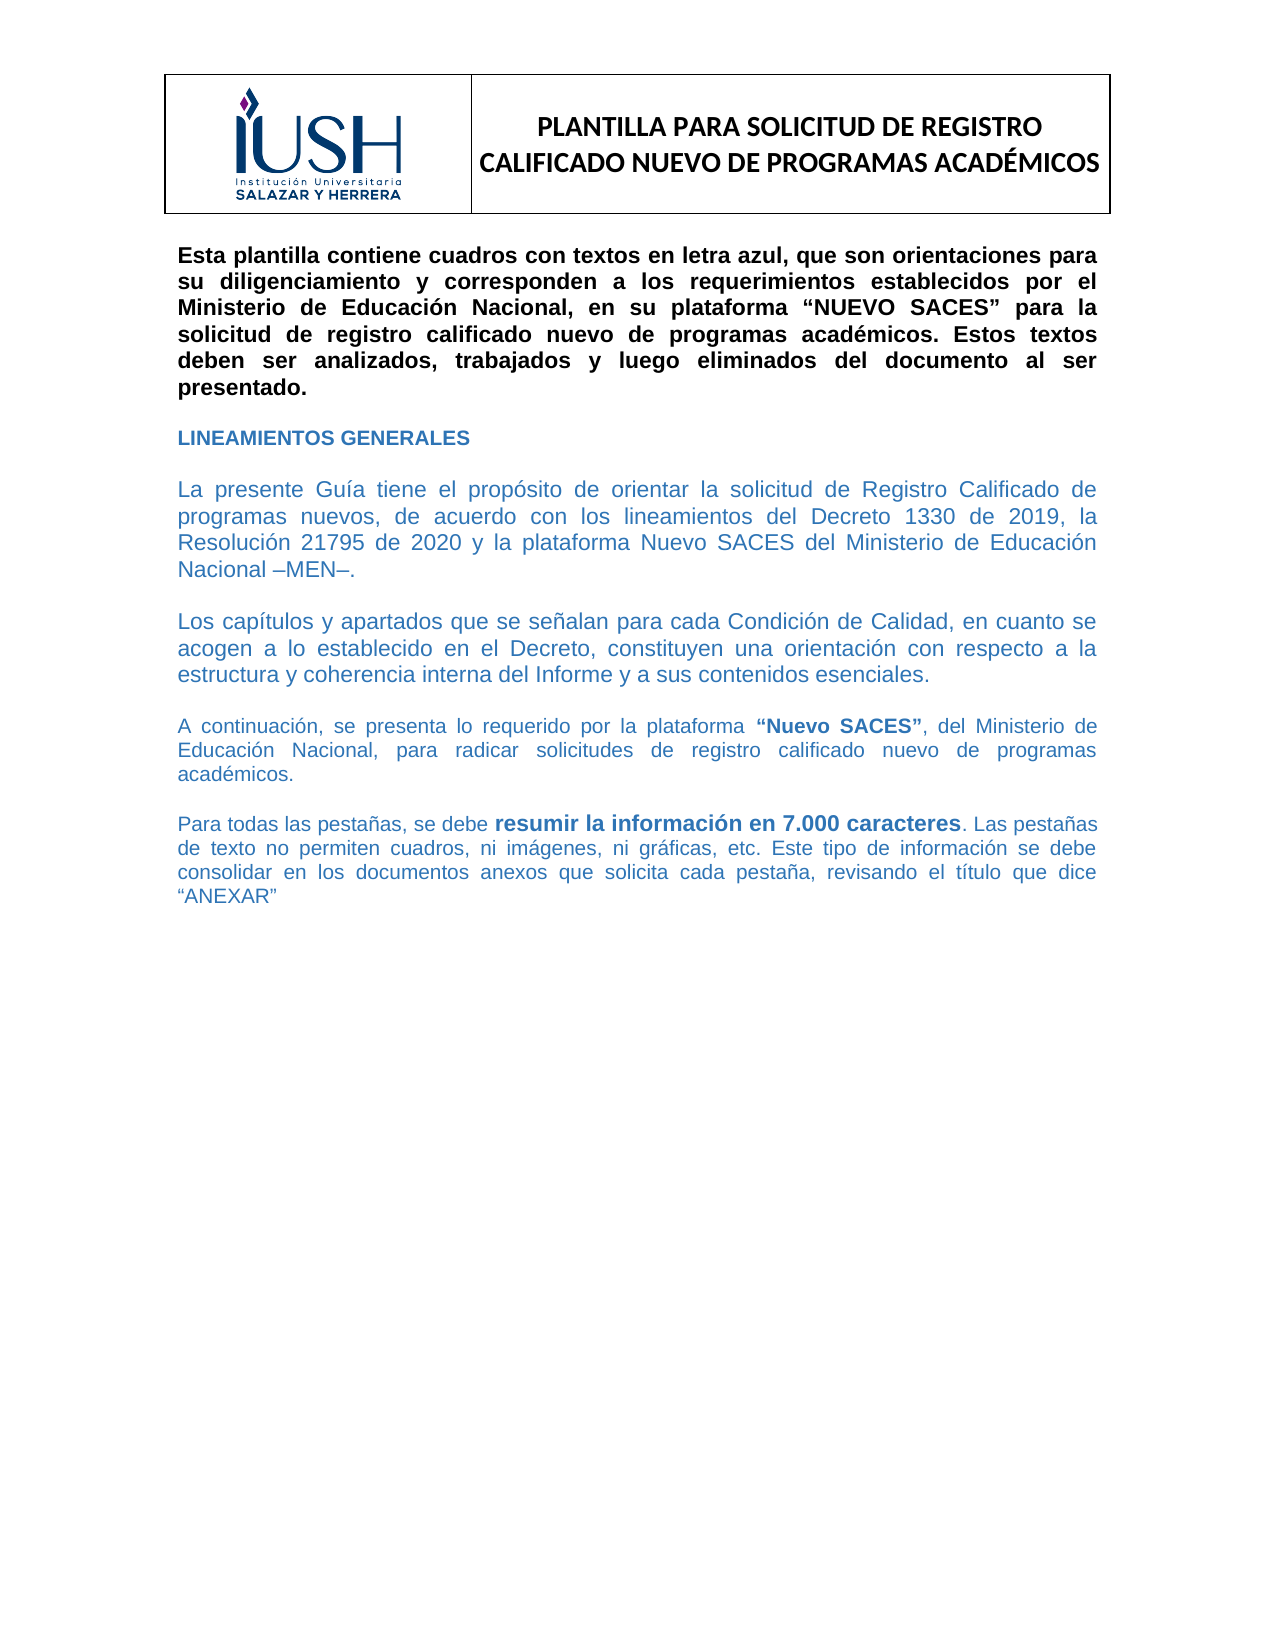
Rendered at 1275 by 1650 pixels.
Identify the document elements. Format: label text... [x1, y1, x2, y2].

text Esta plantilla contiene cuadros con textos en letra azul, que son orientaciones para su diligenciamiento y corresponden a los requerimientos establecidos por el Ministerio de Educación Nacional, en su plataforma “NUEVO SACES” para la solicitud de registro calificado nuevo de programas académicos. Estos textos deben ser analizados, trabajados y luego eliminados del documento al ser presentado. [177, 242, 1098, 400]
text LINEAMIENTOS GENERALES [177, 426, 1098, 450]
text Para todas las pestañas, se debe resumir la información en 7.000 caracteres. Las pestañas de texto no permiten cuadros, ni imágenes, ni gráficas, etc. Este tipo de información se debe consolidar en los documentos anexos que solicita cada pestaña, revisando el título que dice “ANEXAR” [177, 809, 1098, 908]
text Los capítulos y apartados que se señalan para cada Condición de Calidad, en cuanto se acogen a lo establecido en el Decreto, constituyen una orientación con respecto a la estructura y coherencia interna del Informe y a sus contenidos esenciales. [177, 608, 1098, 687]
text La presente Guía tiene el propósito de orientar la solicitud de Registro Calificado de programas nuevos, de acuerdo con los lineamientos del Decreto 1330 de 2019, la Resolución 21795 de 2020 y la plataforma Nuevo SACES del Ministerio de Educación Nacional –MEN–. [177, 476, 1098, 582]
text A continuación, se presenta lo requerido por la plataforma “Nuevo SACES”, del Ministerio de Educación Nacional, para radicar solicitudes de registro calificado nuevo de programas académicos. [177, 714, 1098, 786]
picture [218, 74, 419, 213]
